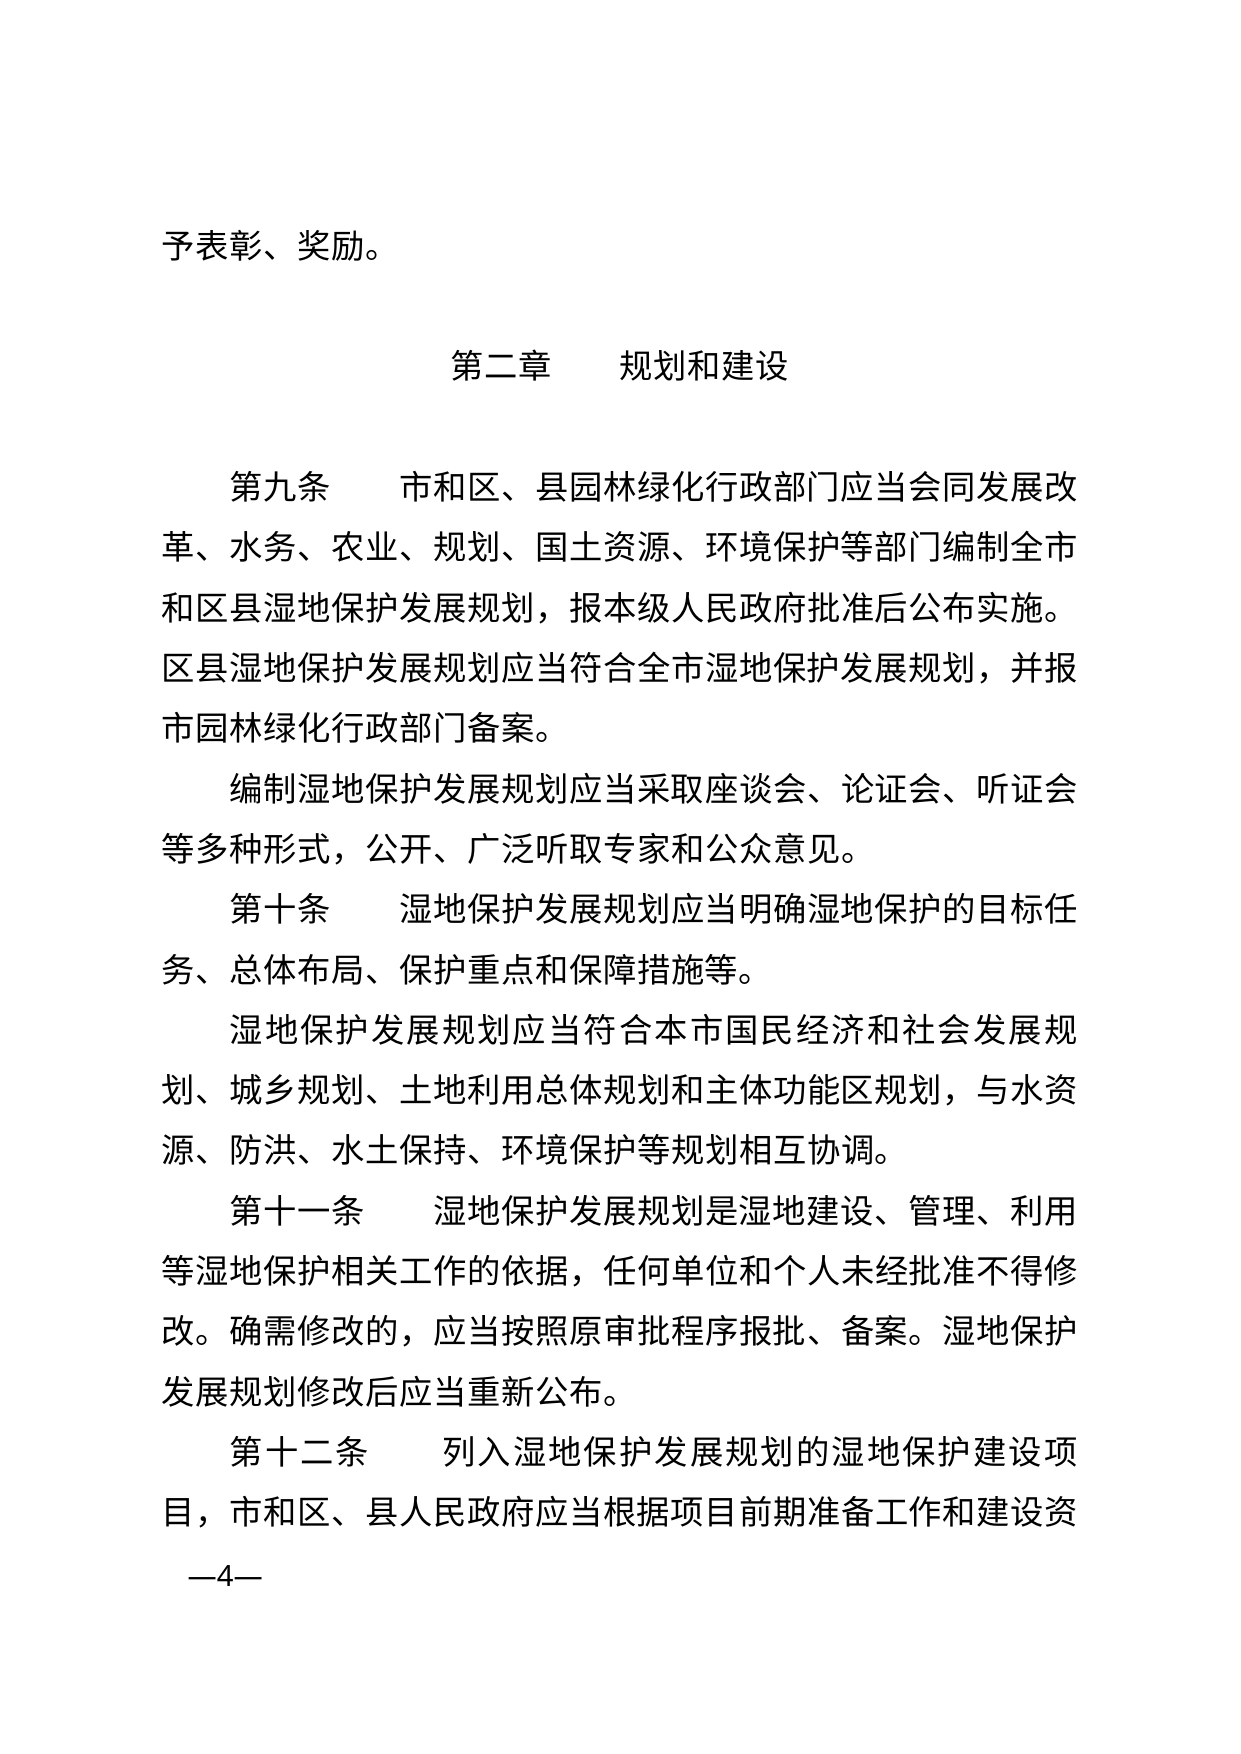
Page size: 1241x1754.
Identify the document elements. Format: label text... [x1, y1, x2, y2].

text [162, 1420, 1078, 1540]
text 第九条 市和区、县园林绿化行政部门应当会同发展改革、水务、农业、规划、国土资源、环境保护等部门编制全市和区县湿地保护发展规划，报本级人民政府批准后公布实施。区县湿地保护发展规划应当符合全市湿地保护发展规划，并报市园林绿化行政部门备案。 [162, 455, 1078, 756]
text 编制湿地保护发展规划应当采取座谈会、论证会、听证会等多种形式，公开、广泛听取专家和公众意见。 [162, 756, 1078, 877]
text 湿地保护发展规划应当符合本市国民经济和社会发展规划、城乡规划、土地利用总体规划和主体功能区规划，与水资源、防洪、水土保持、环境保护等规划相互协调。 [162, 998, 1078, 1178]
text 第二章 规划和建设 [162, 334, 1078, 394]
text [162, 213, 1078, 274]
text 第十一条 湿地保护发展规划是湿地建设、管理、利用等湿地保护相关工作的依据，任何单位和个人未经批准不得修改。确需修改的，应当按照原审批程序报批、备案。湿地保护发展规划修改后应当重新公布。 [162, 1178, 1078, 1420]
text 第十条 湿地保护发展规划应当明确湿地保护的目标任务、总体布局、保护重点和保障措施等。 [162, 877, 1078, 998]
